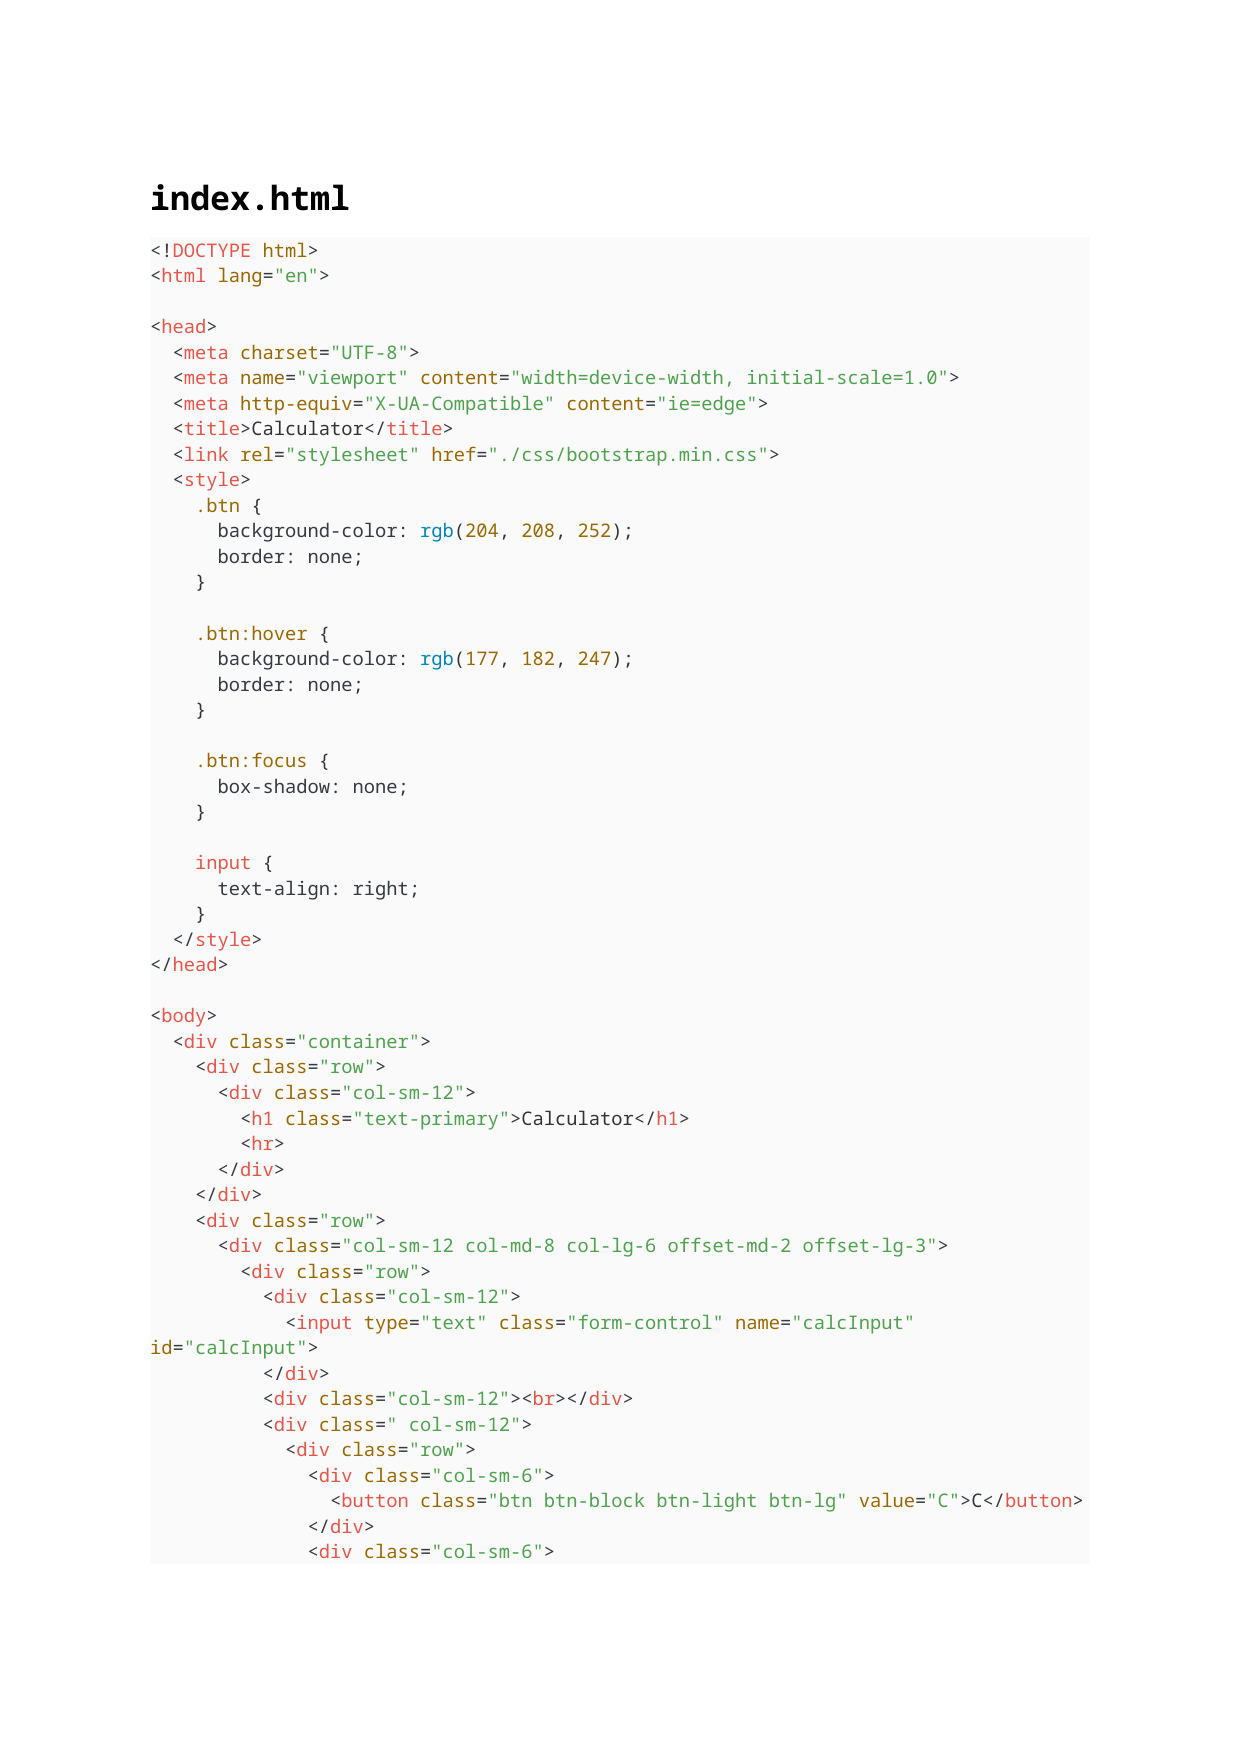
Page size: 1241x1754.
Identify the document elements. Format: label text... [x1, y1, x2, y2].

text .btn:focus { [150, 747, 1090, 773]
text <h1 class="text-primary">Calculator</h1> [150, 1105, 1090, 1130]
text <div class="row"> [150, 1437, 1090, 1462]
text <div class="col-sm-12"> [150, 1283, 1090, 1309]
text .btn:hover { [150, 620, 1090, 645]
text } [150, 798, 1090, 824]
text <meta name="viewport" content="width=device-width, initial-scale=1.0"> [150, 365, 1090, 390]
text text-align: right; [150, 875, 1090, 901]
text <div class="container"> [150, 1028, 1090, 1054]
text <div class="col-sm-6"> [150, 1539, 1090, 1564]
text box-shadow: none; [150, 773, 1090, 798]
text <style> [150, 467, 1090, 492]
text <div class="col-sm-6"> [150, 1462, 1090, 1488]
text <div class=" col-sm-12"> [150, 1411, 1090, 1437]
text <link rel="stylesheet" href="./css/bootstrap.min.css"> [150, 441, 1090, 467]
text <!DOCTYPE html> [150, 237, 1090, 263]
text <html lang="en"> [150, 263, 1090, 288]
text </div> [150, 1156, 1090, 1181]
text background-color: rgb(204, 208, 252); [150, 518, 1090, 543]
text } [150, 696, 1090, 722]
text </div> [150, 1181, 1090, 1207]
text <meta charset="UTF-8"> [150, 339, 1090, 365]
text <div class="col-sm-12 col-md-8 col-lg-6 offset-md-2 offset-lg-3"> [150, 1232, 1090, 1258]
text } [150, 901, 1090, 926]
text index.html [150, 175, 1090, 220]
text <button class="btn btn-block btn-light btn-lg" value="C">C</button> [150, 1488, 1090, 1513]
text .btn { [150, 492, 1090, 518]
text <div class="col-sm-12"><br></div> [150, 1386, 1090, 1411]
text border: none; [150, 543, 1090, 569]
text <meta http-equiv="X-UA-Compatible" content="ie=edge"> [150, 390, 1090, 416]
text border: none; [150, 671, 1090, 696]
text <hr> [150, 1130, 1090, 1156]
text </div> [150, 1360, 1090, 1386]
text <head> [150, 314, 1090, 339]
text </head> [150, 952, 1090, 977]
text <div class="row"> [150, 1258, 1090, 1283]
text input { [150, 849, 1090, 875]
text background-color: rgb(177, 182, 247); [150, 645, 1090, 671]
text <div class="row"> [150, 1054, 1090, 1079]
text </div> [150, 1513, 1090, 1539]
text <title>Calculator</title> [150, 416, 1090, 441]
text <div class="col-sm-12"> [150, 1079, 1090, 1105]
text <body> [150, 1003, 1090, 1028]
text <div class="row"> [150, 1207, 1090, 1232]
text </style> [150, 926, 1090, 952]
text <input type="text" class="form-control" name="calcInput" id="calcInput"> [150, 1309, 1090, 1360]
text } [150, 569, 1090, 594]
